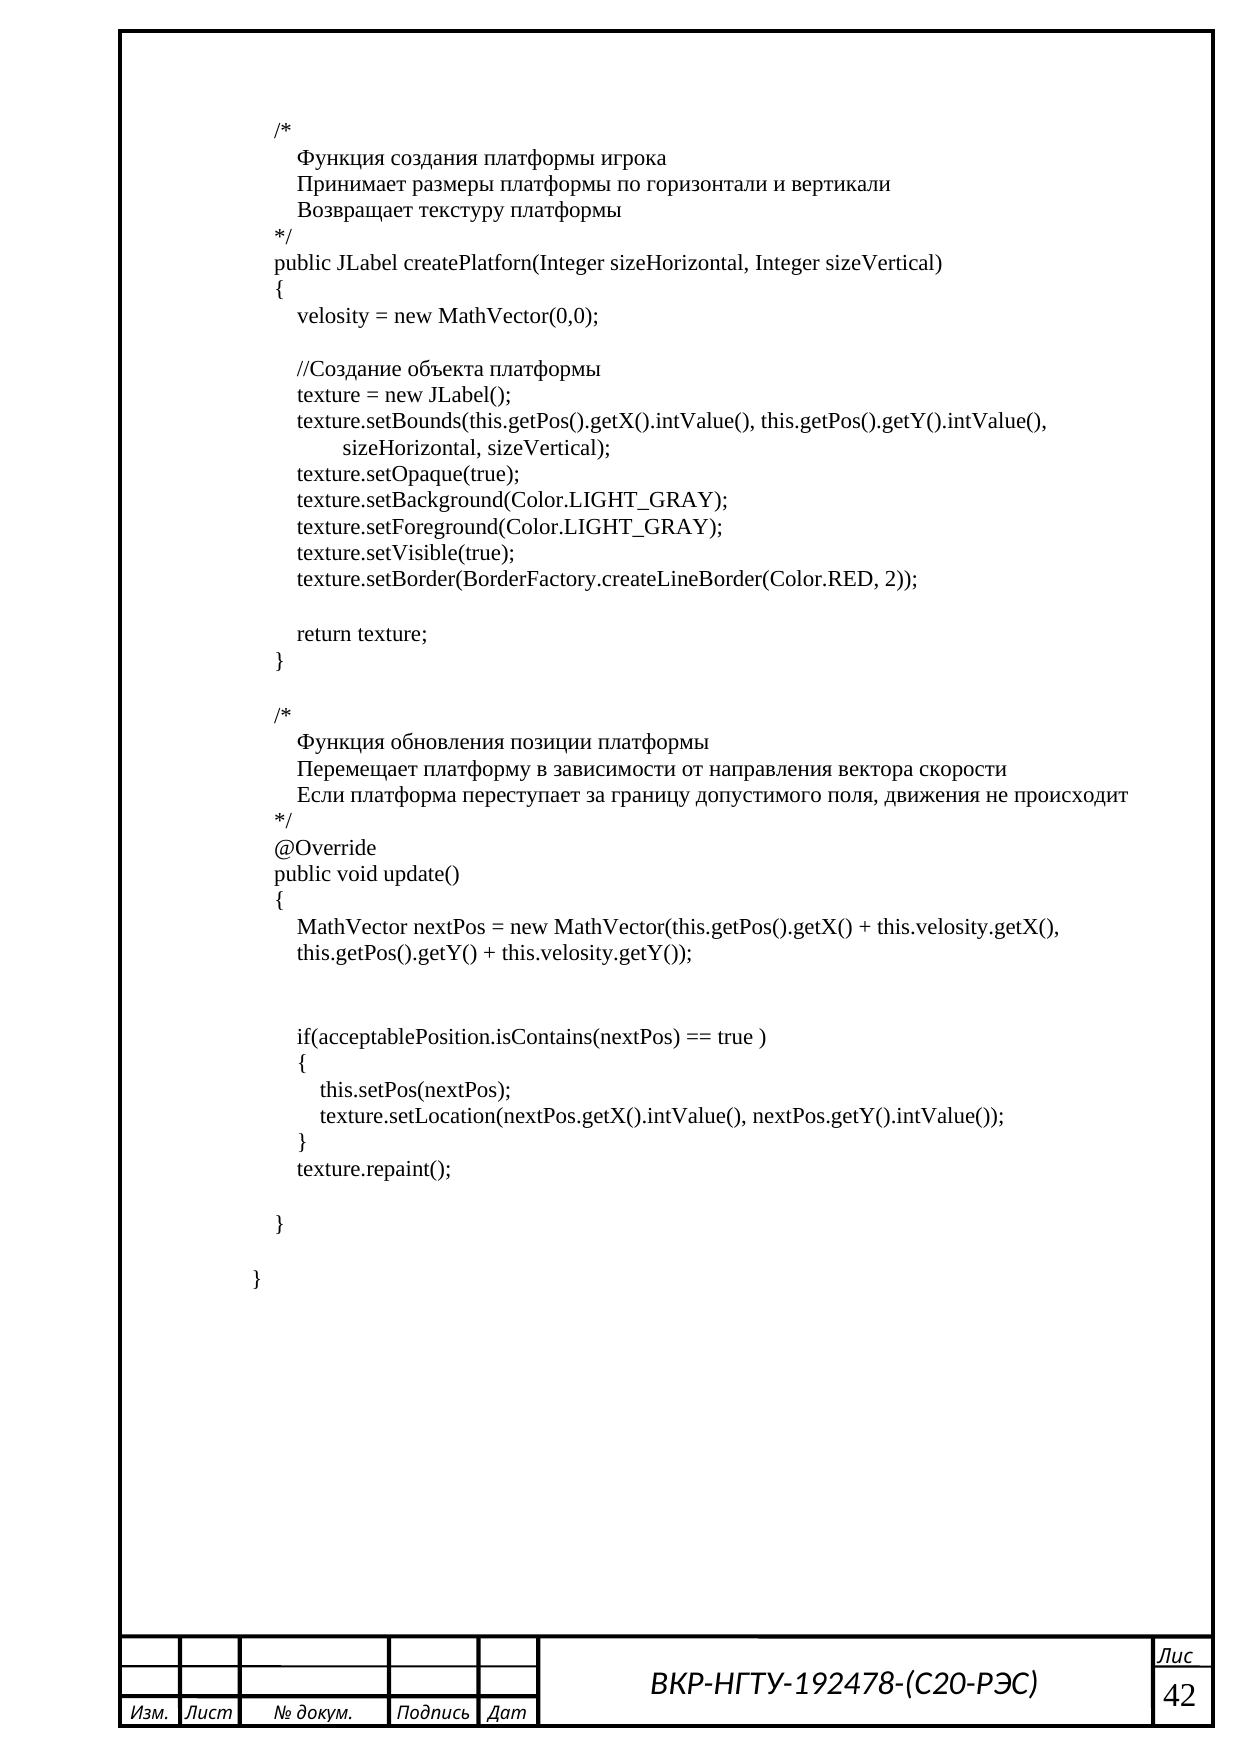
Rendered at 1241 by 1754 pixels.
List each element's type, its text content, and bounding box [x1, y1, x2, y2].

text texture.repaint(); [251, 1155, 1152, 1181]
text texture.setOpaque(true); [251, 460, 1152, 486]
text return texture; [251, 621, 1152, 647]
text this.setPos(nextPos); [251, 1076, 1152, 1102]
text */ [251, 223, 1152, 249]
text } [251, 1128, 1152, 1155]
text texture.setBorder(BorderFactory.createLineBorder(Color.RED, 2)); [251, 565, 1152, 592]
text texture.setLocation(nextPos.getX().intValue(), nextPos.getY().intValue()); [251, 1102, 1152, 1128]
text Функция обновления позиции платформы [251, 728, 1152, 755]
text Возвращает текстуру платформы [251, 196, 1152, 223]
text */ [251, 807, 1152, 834]
text this.getPos().getY() + this.velosity.getY()); [251, 939, 1152, 966]
text velosity = new MathVector(0,0); [251, 302, 1152, 328]
text { [251, 1049, 1152, 1076]
text texture.setBackground(Color.LIGHT_GRAY); [251, 486, 1152, 513]
text Принимает размеры платформы по горизонтали и вертикали [251, 170, 1152, 196]
text Если платформа переступает за границу допустимого поля, движения не происходит [251, 781, 1152, 807]
text if(acceptablePosition.isContains(nextPos) == true ) [251, 1023, 1152, 1049]
text texture.setVisible(true); [251, 539, 1152, 565]
text texture.setForeground(Color.LIGHT_GRAY); [251, 513, 1152, 539]
text public void update() [251, 860, 1152, 886]
text /* [251, 117, 1152, 144]
text @Override [251, 834, 1152, 860]
text { [251, 276, 1152, 302]
text Функция создания платформы игрока [251, 144, 1152, 170]
text { [251, 886, 1152, 913]
text texture = new JLabel(); [251, 381, 1152, 407]
text //Создание объекта платформы [251, 354, 1152, 381]
text sizeHorizontal, sizeVertical); [251, 434, 1152, 460]
text } [251, 647, 1152, 673]
text /* [251, 702, 1152, 728]
text Перемещает платформу в зависимости от направления вектора скорости [251, 755, 1152, 781]
text MathVector nextPos = new MathVector(this.getPos().getX() + this.velosity.getX(), [251, 913, 1152, 939]
text } [251, 1265, 1152, 1291]
text } [251, 1210, 1152, 1236]
text texture.setBounds(this.getPos().getX().intValue(), this.getPos().getY().intValue(), [251, 407, 1152, 434]
text public JLabel createPlatforn(Integer sizeHorizontal, Integer sizeVertical) [251, 249, 1152, 276]
